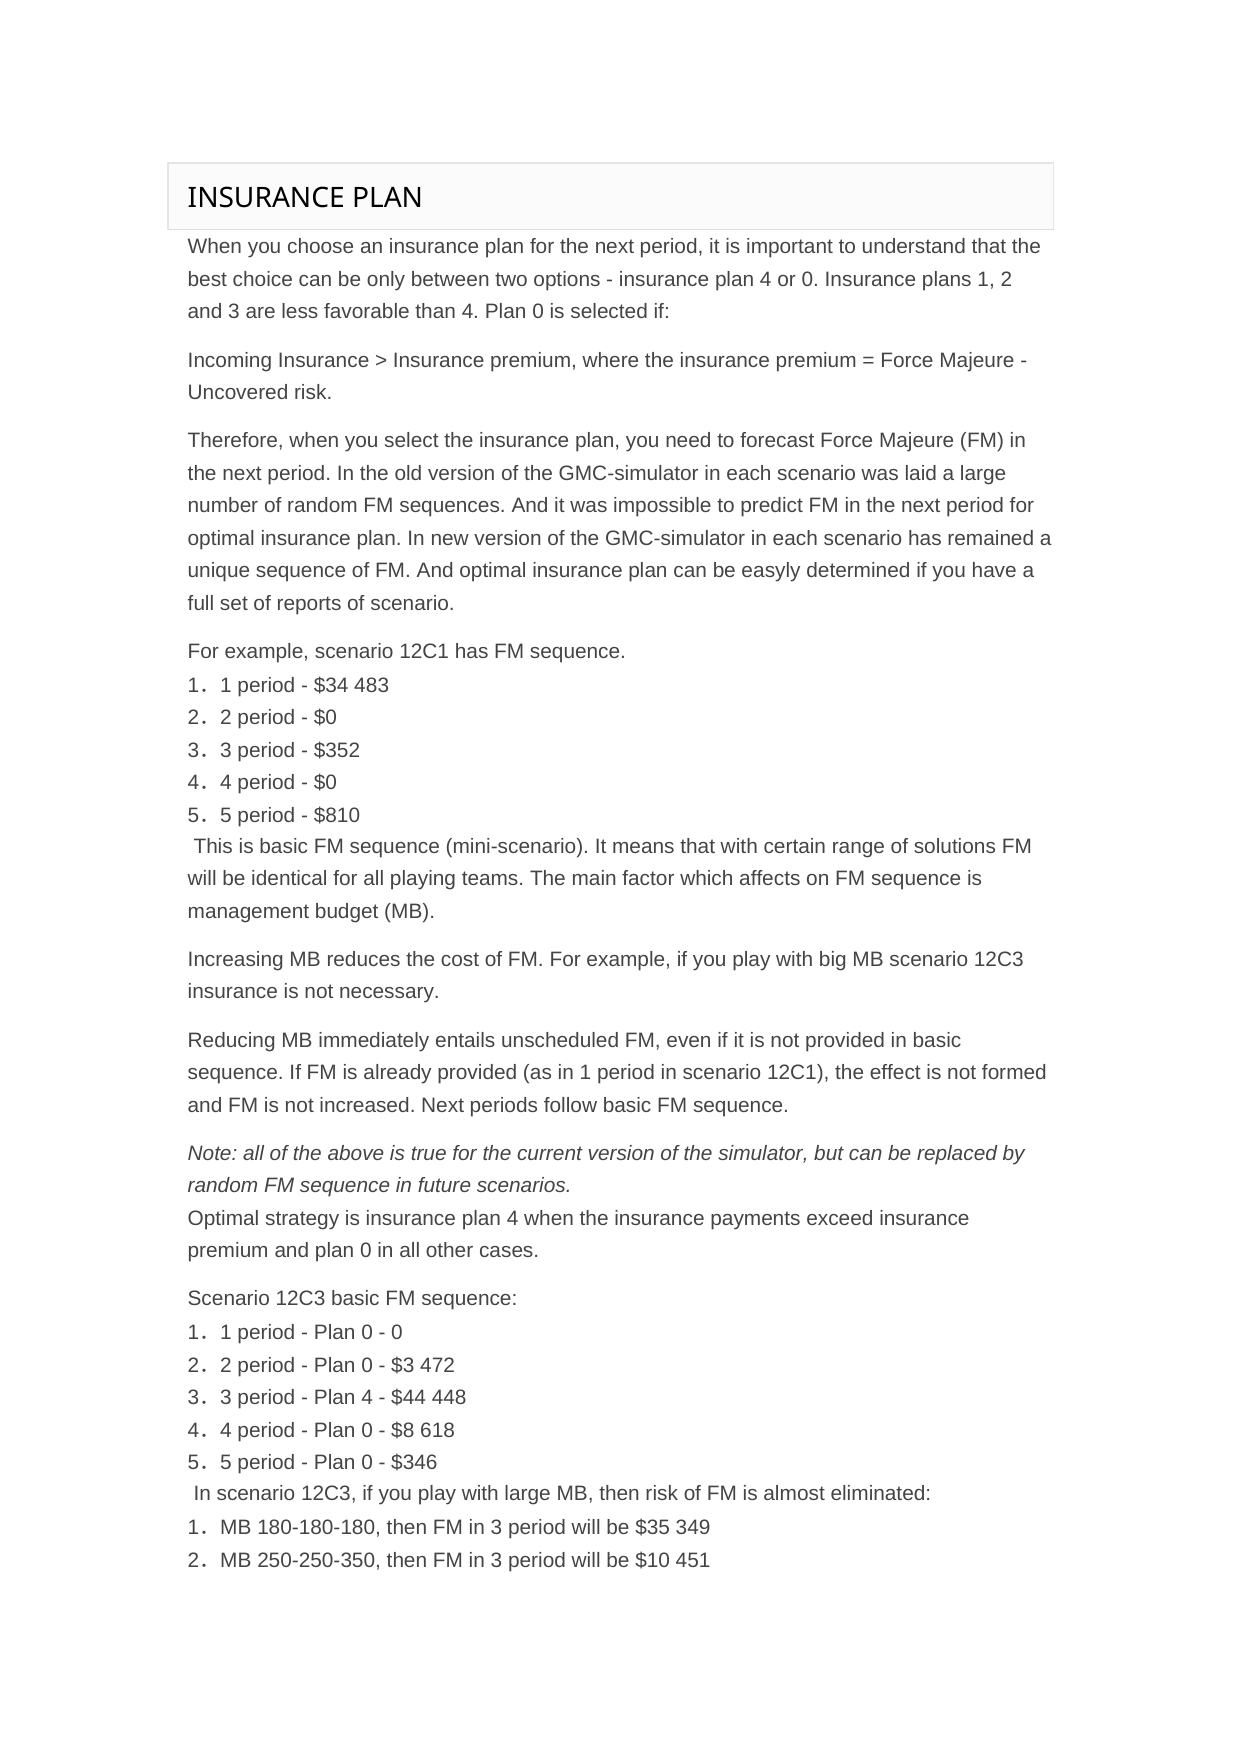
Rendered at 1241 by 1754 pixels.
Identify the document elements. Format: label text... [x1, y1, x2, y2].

text 2．2 period - Plan 0 - $3 472 [187, 1347, 1053, 1379]
text 2．MB 250-250-350, then FM in 3 period will be $10 451 [187, 1542, 1053, 1574]
text 1．1 period - $34 483 [187, 667, 1053, 699]
text 4．4 period - Plan 0 - $8 618 [187, 1412, 1053, 1444]
text 2．2 period - $0 [187, 699, 1053, 732]
text This is basic FM sequence (mini-scenario). It means that with certain range of solutions FM will be identical for all playing teams. The main factor which affects on FM sequence is management budget (MB). [187, 829, 1053, 927]
text 3．3 period - $352 [187, 732, 1053, 764]
text Increasing MB reduces the cost of FM. For example, if you play with big MB scenario 12C3 insurance is not necessary. [187, 943, 1053, 1008]
text Optimal strategy is insurance plan 4 when the insurance payments exceed insurance premium and plan 0 in all other cases. [187, 1201, 1053, 1266]
text For example, scenario 12C1 has FM sequence. [187, 634, 1053, 667]
text 1．1 period - Plan 0 - 0 [187, 1314, 1053, 1347]
text INSURANCE PLAN [169, 164, 1053, 229]
text When you choose an insurance plan for the next period, it is important to understand that the best choice can be only between two options - insurance plan 4 or 0. Insurance plans 1, 2 and 3 are less favorable than 4. Plan 0 is selected if: [187, 230, 1053, 328]
text Reducing MB immediately entails unscheduled FM, even if it is not provided in basic sequence. If FM is already provided (as in 1 period in scenario 12C1), the effect is not formed and FM is not increased. Next periods follow basic FM sequence. [187, 1023, 1053, 1121]
text 5．5 period - $810 [187, 797, 1053, 829]
text 4．4 period - $0 [187, 764, 1053, 797]
text Scenario 12C3 basic FM sequence: [187, 1282, 1053, 1314]
text In scenario 12C3, if you play with large MB, then risk of FM is almost eliminated: [187, 1477, 1053, 1509]
text Note: all of the above is true for the current version of the simulator, but can be replaced by random FM sequence in future scenarios. [187, 1136, 1053, 1201]
text 5．5 period - Plan 0 - $346 [187, 1444, 1053, 1477]
text 3．3 period - Plan 4 - $44 448 [187, 1379, 1053, 1412]
text Incoming Insurance > Insurance premium, where the insurance premium = Force Majeure - Uncovered risk. [187, 343, 1053, 408]
text 1．MB 180-180-180, then FM in 3 period will be $35 349 [187, 1509, 1053, 1542]
text Therefore, when you select the insurance plan, you need to forecast Force Majeure (FM) in the next period. In the old version of the GMC-simulator in each scenario was laid a large number of random FM sequences. And it was impossible to predict FM in the next period for optimal insurance plan. In new version of the GMC-simulator in each scenario has remained a unique sequence of FM. And optimal insurance plan can be easyly determined if you have a full set of reports of scenario. [187, 424, 1053, 619]
